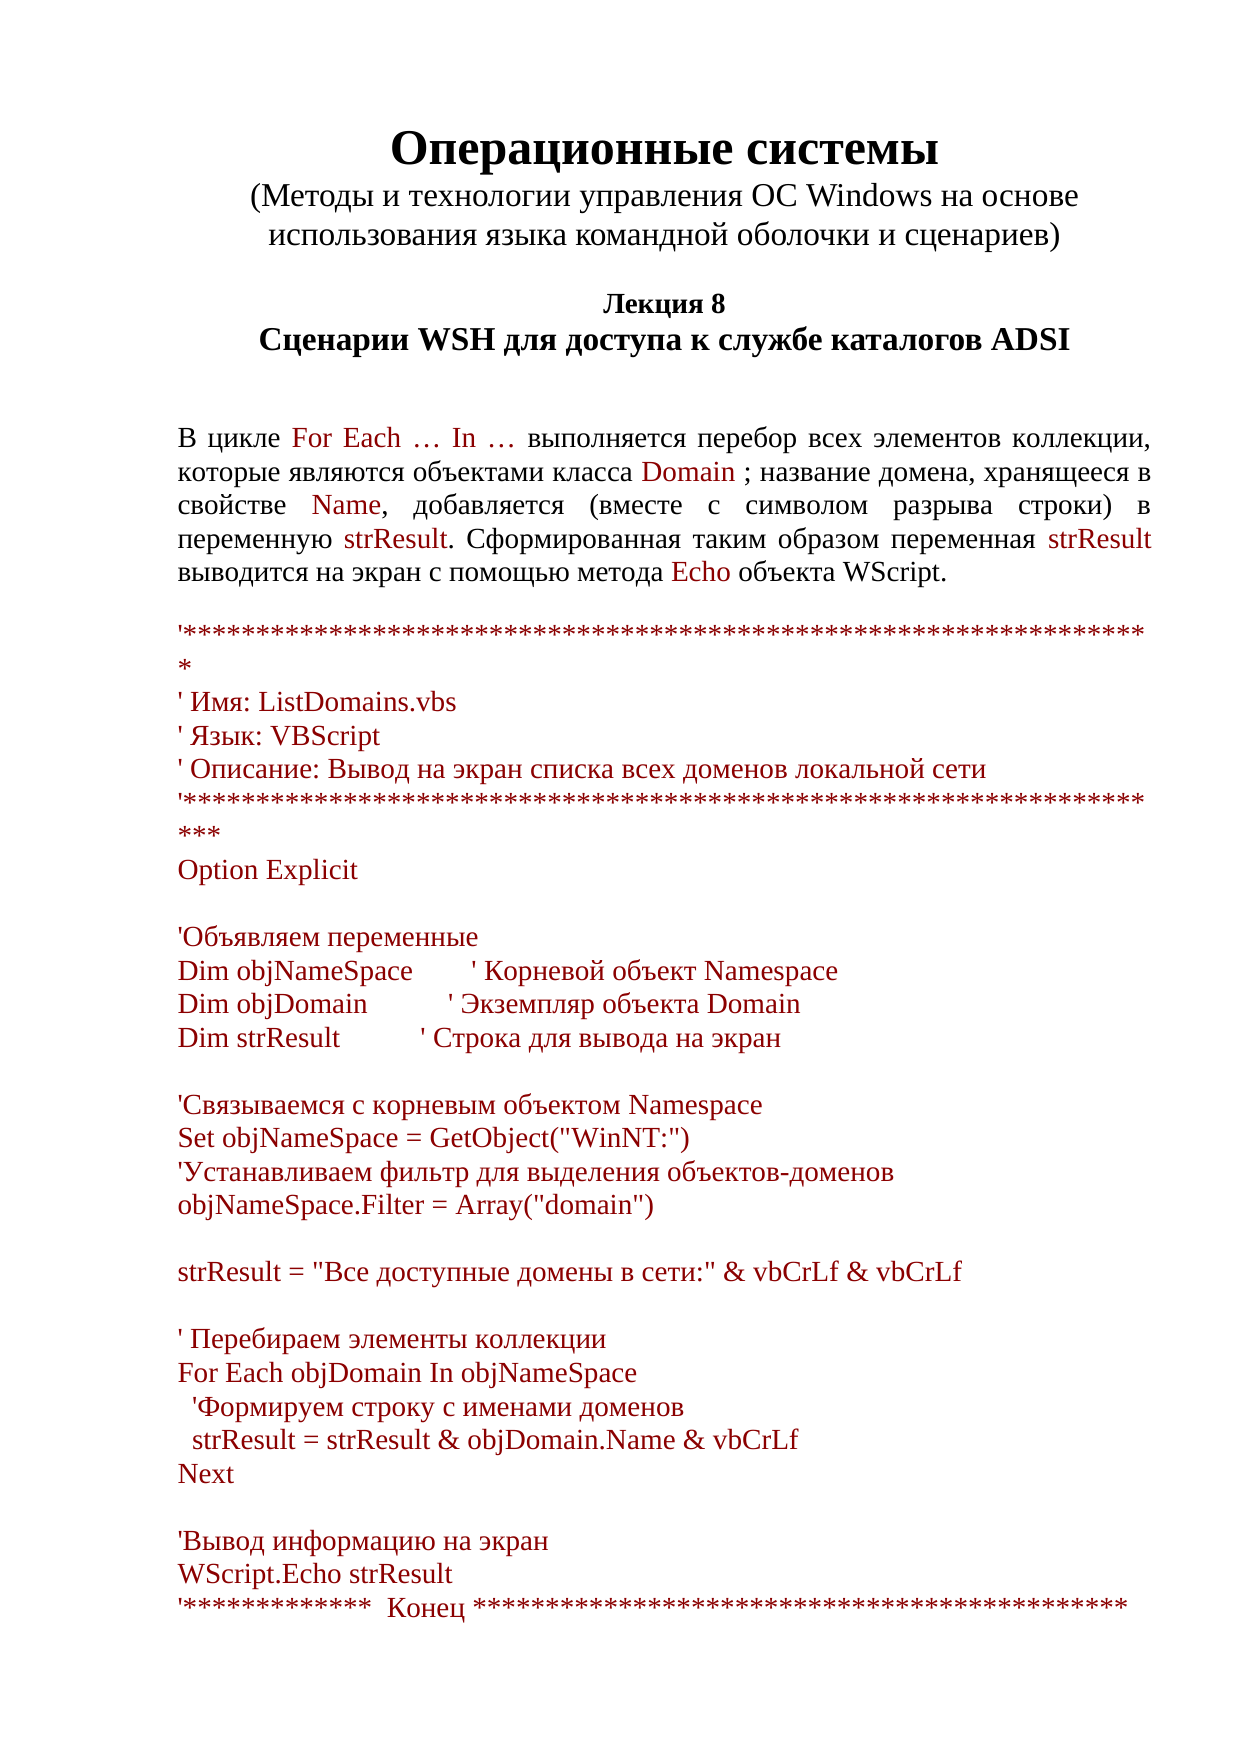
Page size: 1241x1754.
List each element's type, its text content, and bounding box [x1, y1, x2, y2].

text 'Формируем строку с именами доменов [177, 1389, 1152, 1422]
text Dim objDomain ' Экземпляр объекта Domain [177, 986, 1152, 1020]
text objNameSpace.Filter = Array("domain") [177, 1187, 1152, 1221]
text '************* Конец ********************************************* [177, 1590, 1152, 1623]
text '******************************************************************* [177, 617, 1152, 684]
text Next [177, 1456, 1152, 1489]
text 'Устанавливаем фильтр для выделения объектов-доменов [177, 1154, 1152, 1187]
text Dim objNameSpace ' Корневой объект Namespace [177, 953, 1152, 986]
text strResult = "Все доступные домены в сети:" & vbCrLf & vbCrLf [177, 1254, 1152, 1288]
text Операционные системы [177, 118, 1152, 176]
text 'Объявляем переменные [177, 919, 1152, 953]
text Лекция 8 [177, 286, 1152, 319]
text ' Перебираем элементы коллекции [177, 1322, 1152, 1355]
text (Методы и технологии управления ОС Windows на основе использования языка командной оболочки и сценариев) [177, 176, 1152, 252]
text ' Язык: VBScript [177, 718, 1152, 751]
text Dim strResult ' Строка для вывода на экран [177, 1020, 1152, 1053]
text Set objNameSpace = GetObject("WinNT:") [177, 1120, 1152, 1154]
text ' Имя: ListDomains.vbs [177, 684, 1152, 718]
text В цикле For Each … In … выполняется перебор всех элементов коллекции, которые являются объектами класса Domain ; название домена, хранящееся в свойстве Name, добавляется (вместе с символом разрыва строки) в переменную strResult. Сформированная таким образом переменная strResult выводится на экран с помощью метода Echo объекта WScript. [177, 420, 1152, 588]
text For Each objDomain In objNameSpace [177, 1355, 1152, 1389]
text ' Описание: Вывод на экран списка всех доменов локальной сети [177, 751, 1152, 785]
text Option Explicit [177, 852, 1152, 886]
text 'Вывод информацию на экран [177, 1523, 1152, 1556]
text Сценарии WSH для доступа к службе каталогов АDSI [177, 319, 1152, 358]
text '********************************************************************* [177, 785, 1152, 852]
text strResult = strResult & objDomain.Name & vbCrLf [177, 1422, 1152, 1456]
text 'Связываемся с корневым объектом Namespace [177, 1087, 1152, 1120]
text WScript.Echo strResult [177, 1556, 1152, 1590]
